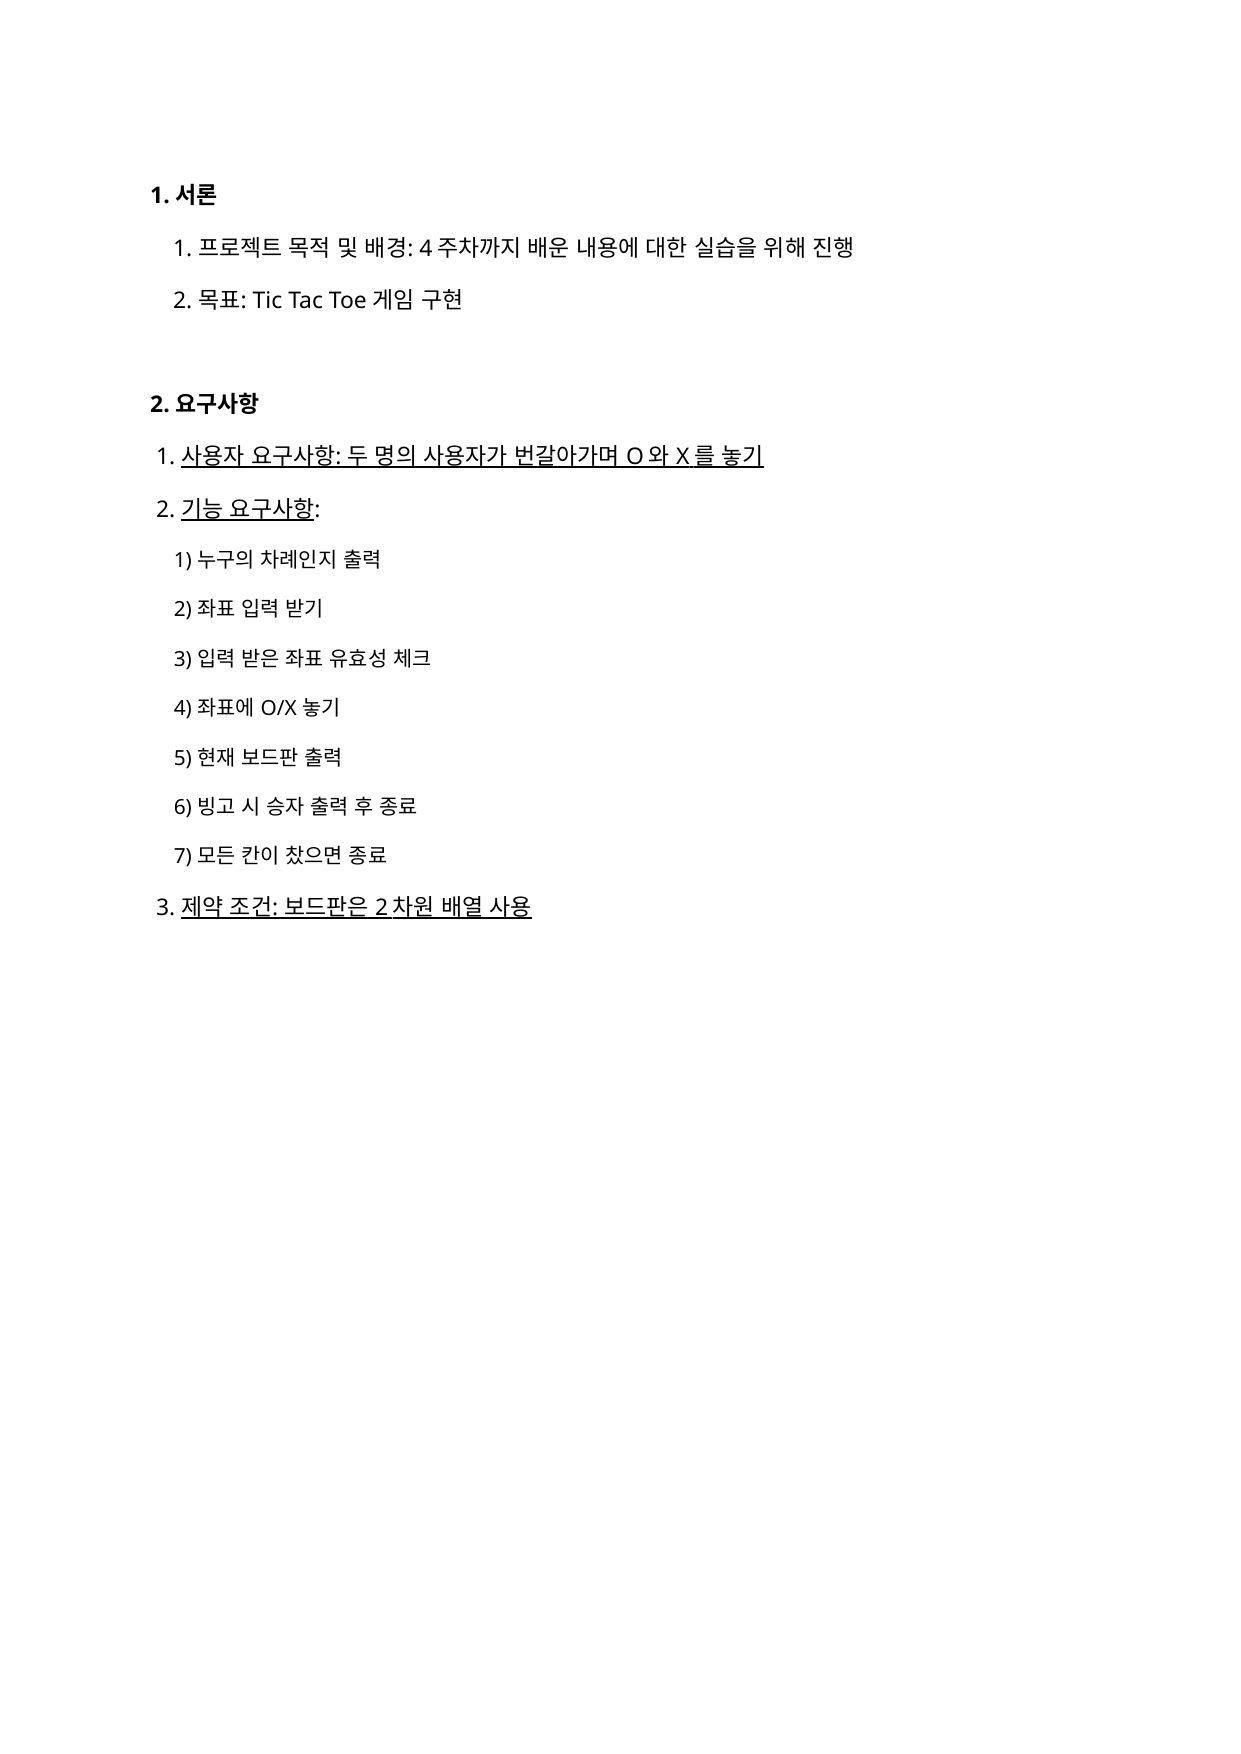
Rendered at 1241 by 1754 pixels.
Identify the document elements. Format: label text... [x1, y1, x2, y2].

text 1. 프로젝트 목적 및 배경: 4주차까지 배운 내용에 대한 실습을 위해 진행 [150, 230, 1090, 263]
text 2. 요구사항 [150, 385, 1090, 419]
text 6) 빙고 시 승자 출력 후 종료 [150, 790, 1090, 820]
text 2. 기능 요구사항: [150, 491, 1090, 524]
text 2) 좌표 입력 받기 [150, 593, 1090, 623]
text 3. 제약 조건: 보드판은 2차원 배열 사용 [150, 889, 1090, 922]
text 5) 현재 보드판 출력 [150, 741, 1090, 771]
text 2. 목표: Tic Tac Toe 게임 구현 [150, 282, 1090, 316]
text 1. 서론 [150, 177, 1090, 211]
text 1. 사용자 요구사항: 두 명의 사용자가 번갈아가며 O와 X를 놓기 [150, 438, 1090, 471]
text 4) 좌표에 O/X 놓기 [150, 691, 1090, 722]
text 3) 입력 받은 좌표 유효성 체크 [150, 642, 1090, 672]
text 1) 누구의 차례인지 출력 [150, 543, 1090, 573]
text 7) 모든 칸이 찼으면 종료 [150, 839, 1090, 870]
